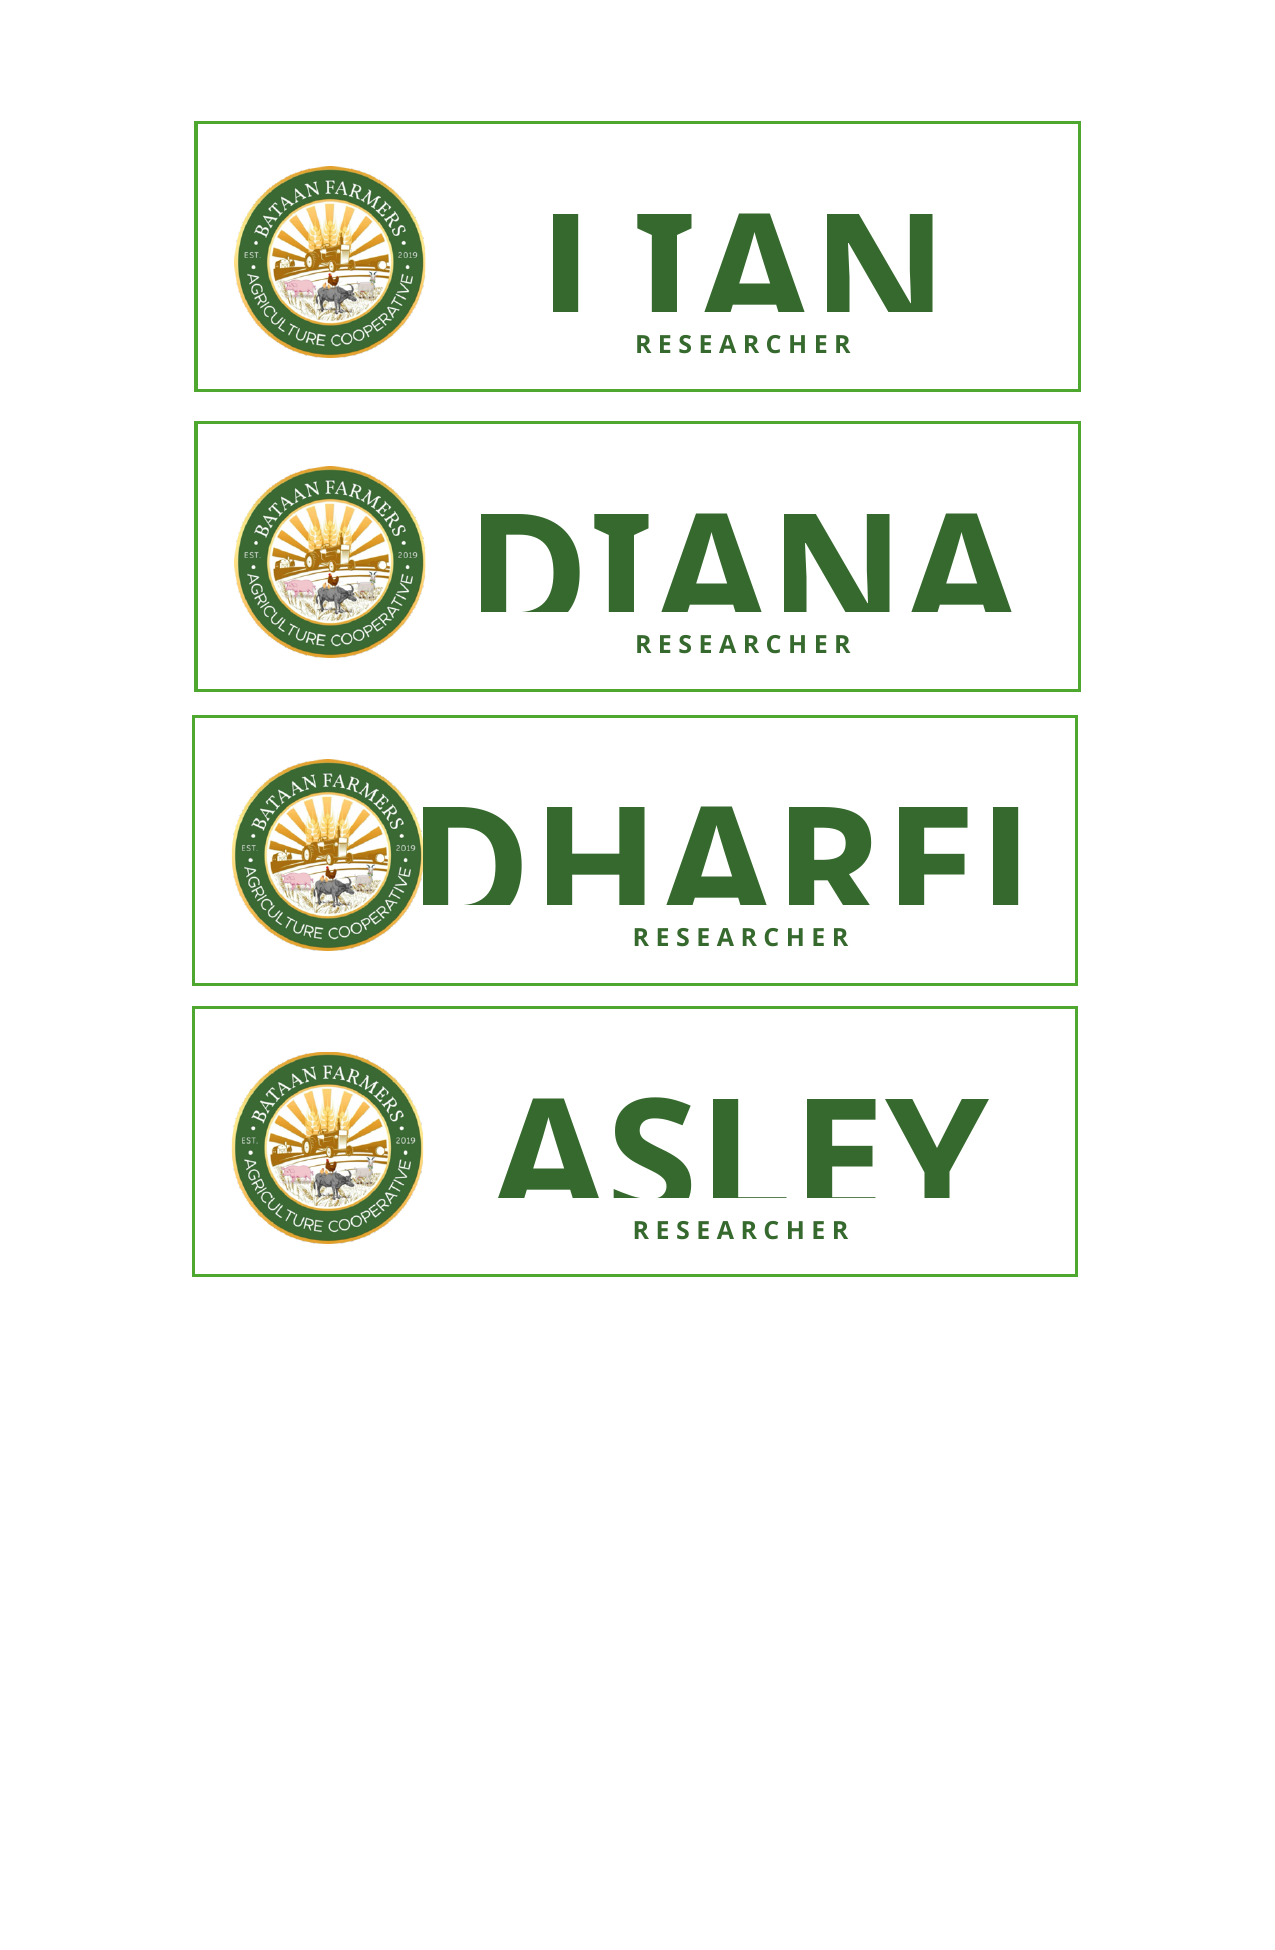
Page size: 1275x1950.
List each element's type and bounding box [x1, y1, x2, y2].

picture [234, 466, 426, 658]
picture [234, 166, 426, 358]
picture [231, 1052, 424, 1244]
picture [231, 759, 424, 951]
